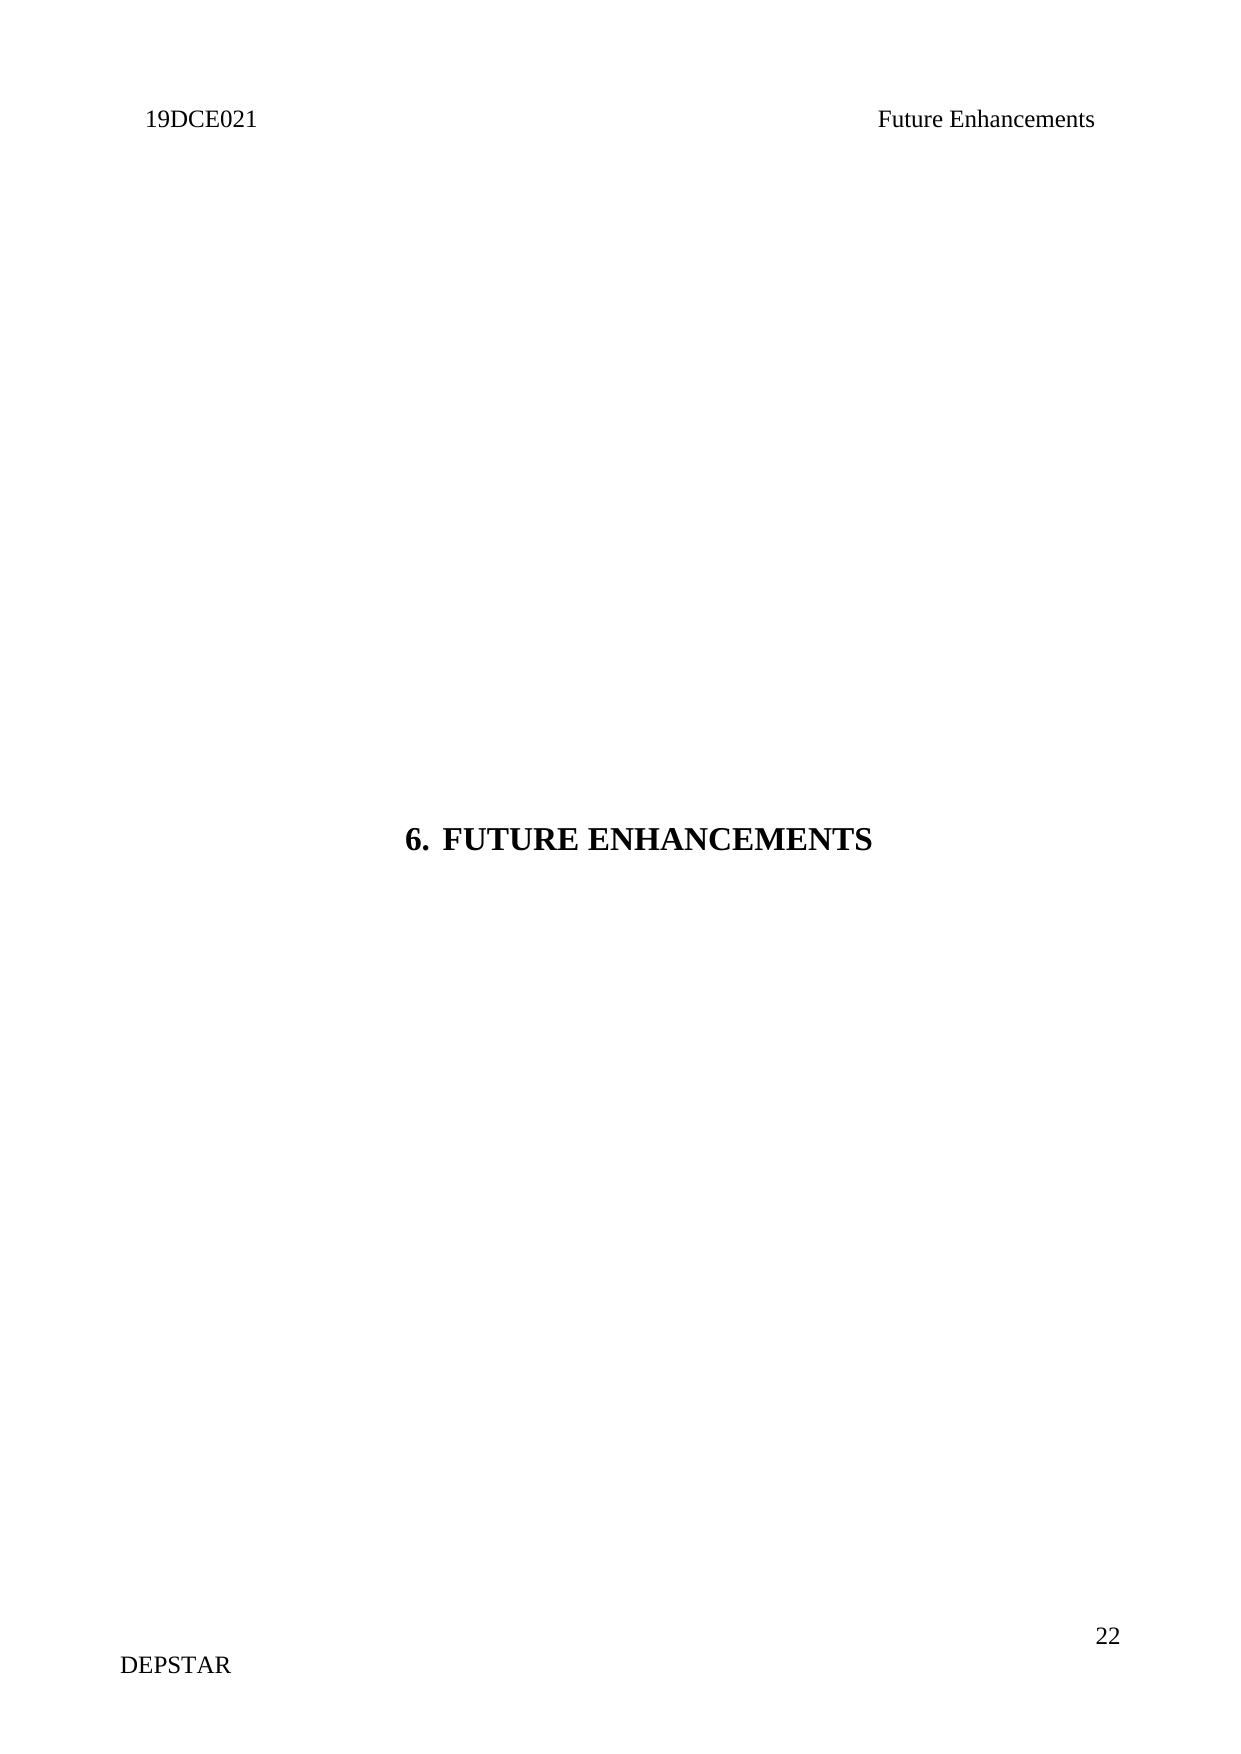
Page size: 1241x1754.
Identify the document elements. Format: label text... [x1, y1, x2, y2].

subtitle FUTURE ENHANCEMENTS [157, 819, 1120, 857]
